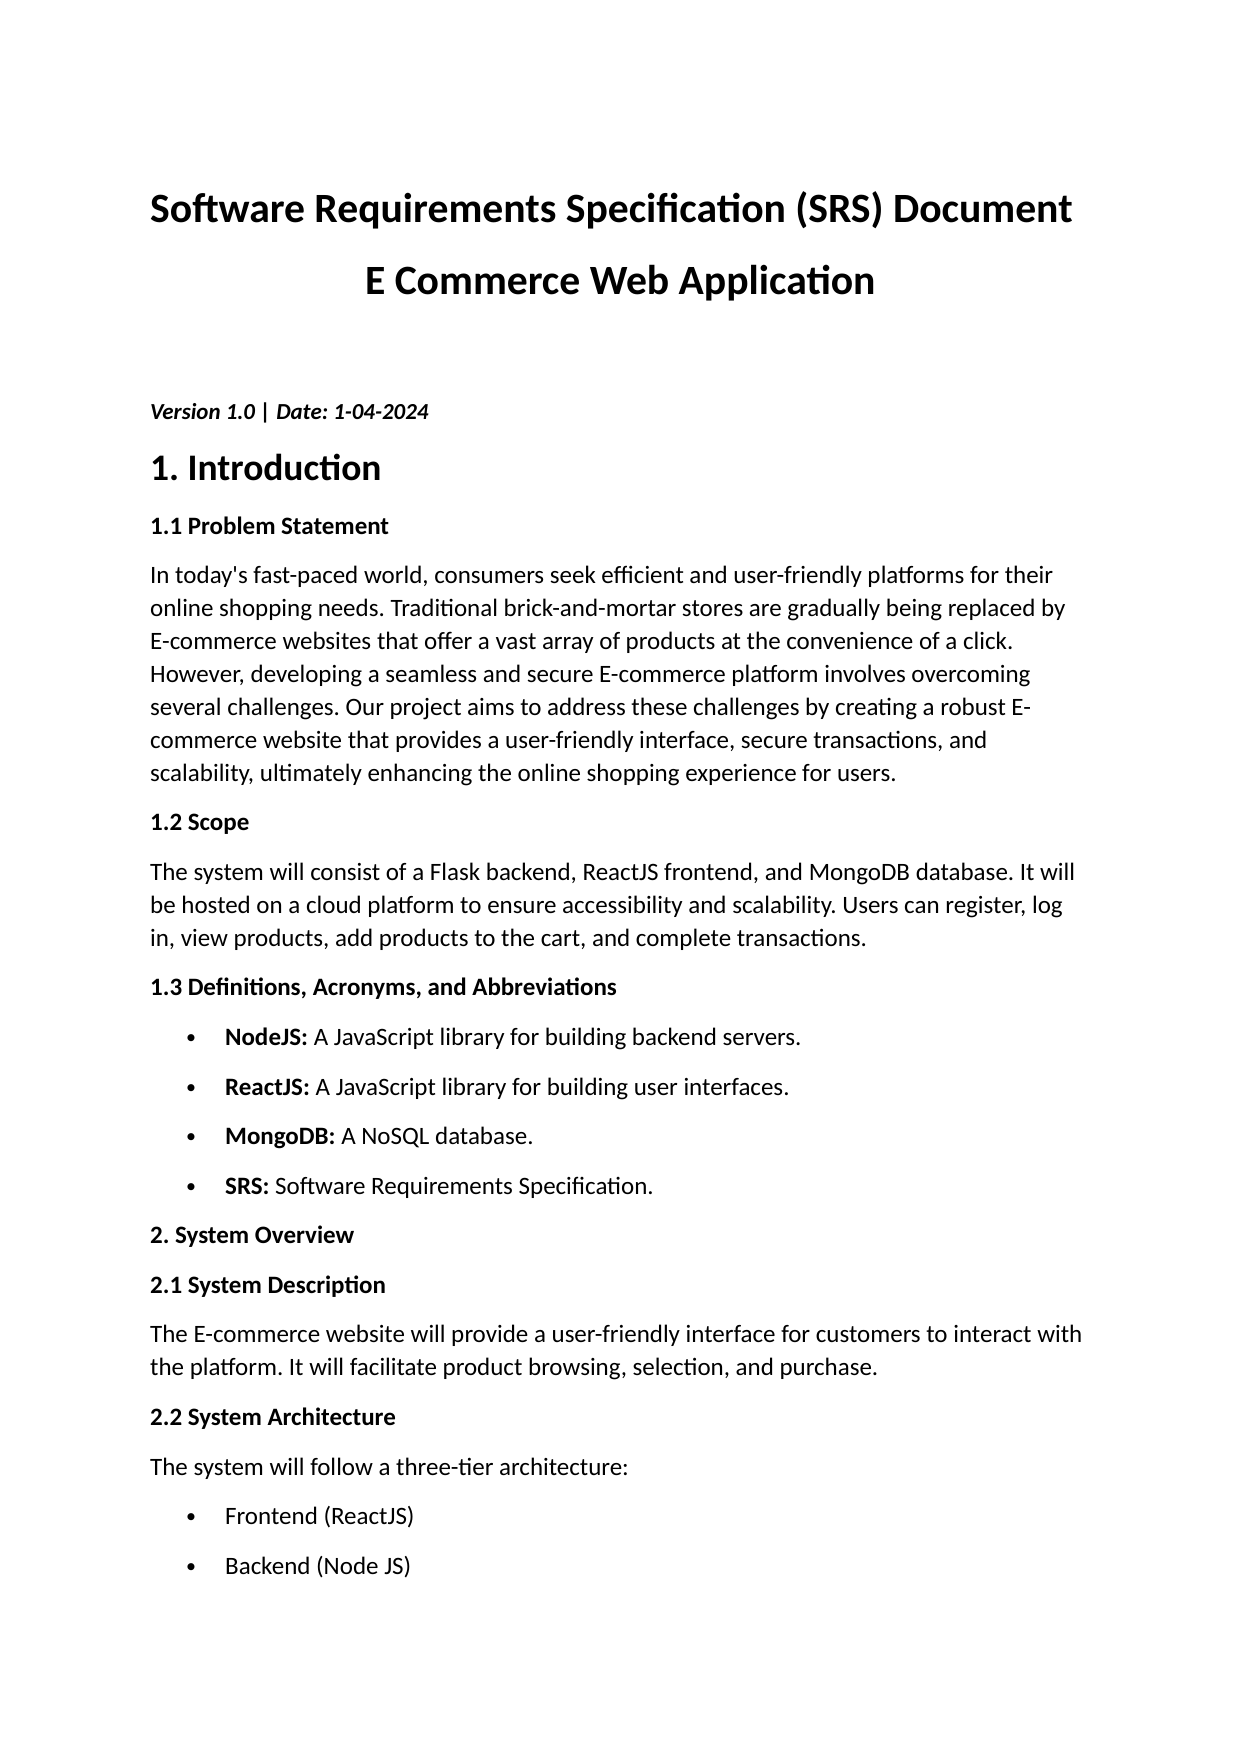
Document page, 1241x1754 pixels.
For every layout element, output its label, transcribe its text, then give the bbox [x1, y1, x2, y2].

list MongoDB: A NoSQL database. [187, 1120, 1090, 1151]
text E Commerce Web Application [150, 254, 1090, 304]
list NodeJS: A JavaScript library for building backend servers. [187, 1021, 1090, 1052]
list ReactJS: A JavaScript library for building user interfaces. [187, 1071, 1090, 1101]
list SRS: Software Requirements Specification. [187, 1170, 1090, 1200]
text Version 1.0 | Date: 1-04-2024 [150, 397, 1090, 425]
list Frontend (ReactJS) [187, 1500, 1090, 1531]
text 1.2 Scope [150, 806, 1090, 837]
text 1.3 Definitions, Acronyms, and Abbreviations [150, 971, 1090, 1002]
text The system will consist of a Flask backend, ReactJS frontend, and MongoDB database. It will be hosted on a cloud platform to ensure accessibility and scalability. Users can register, log in, view products, add products to the cart, and complete transactions. [150, 856, 1090, 952]
text 1.1 Problem Statement [150, 510, 1090, 540]
text The E-commerce website will provide a user-friendly interface for customers to interact with the platform. It will facilitate product browsing, selection, and purchase. [150, 1318, 1090, 1382]
text Software Requirements Specification (SRS) Document [150, 150, 1090, 233]
text 2. System Overview [150, 1219, 1090, 1250]
text 2.2 System Architecture [150, 1401, 1090, 1432]
text In today's fast-paced world, consumers seek efficient and user-friendly platforms for their online shopping needs. Traditional brick-and-mortar stores are gradually being replaced by E-commerce websites that offer a vast array of products at the convenience of a click. However, developing a seamless and secure E-commerce platform involves overcoming several challenges. Our project aims to address these challenges by creating a robust E-commerce website that provides a user-friendly interface, secure transactions, and scalability, ultimately enhancing the online shopping experience for users. [150, 559, 1090, 787]
text The system will follow a three-tier architecture: [150, 1451, 1090, 1481]
list Backend (Node JS) [187, 1550, 1090, 1580]
text 1. Introduction [150, 444, 1090, 489]
text 2.1 System Description [150, 1269, 1090, 1299]
